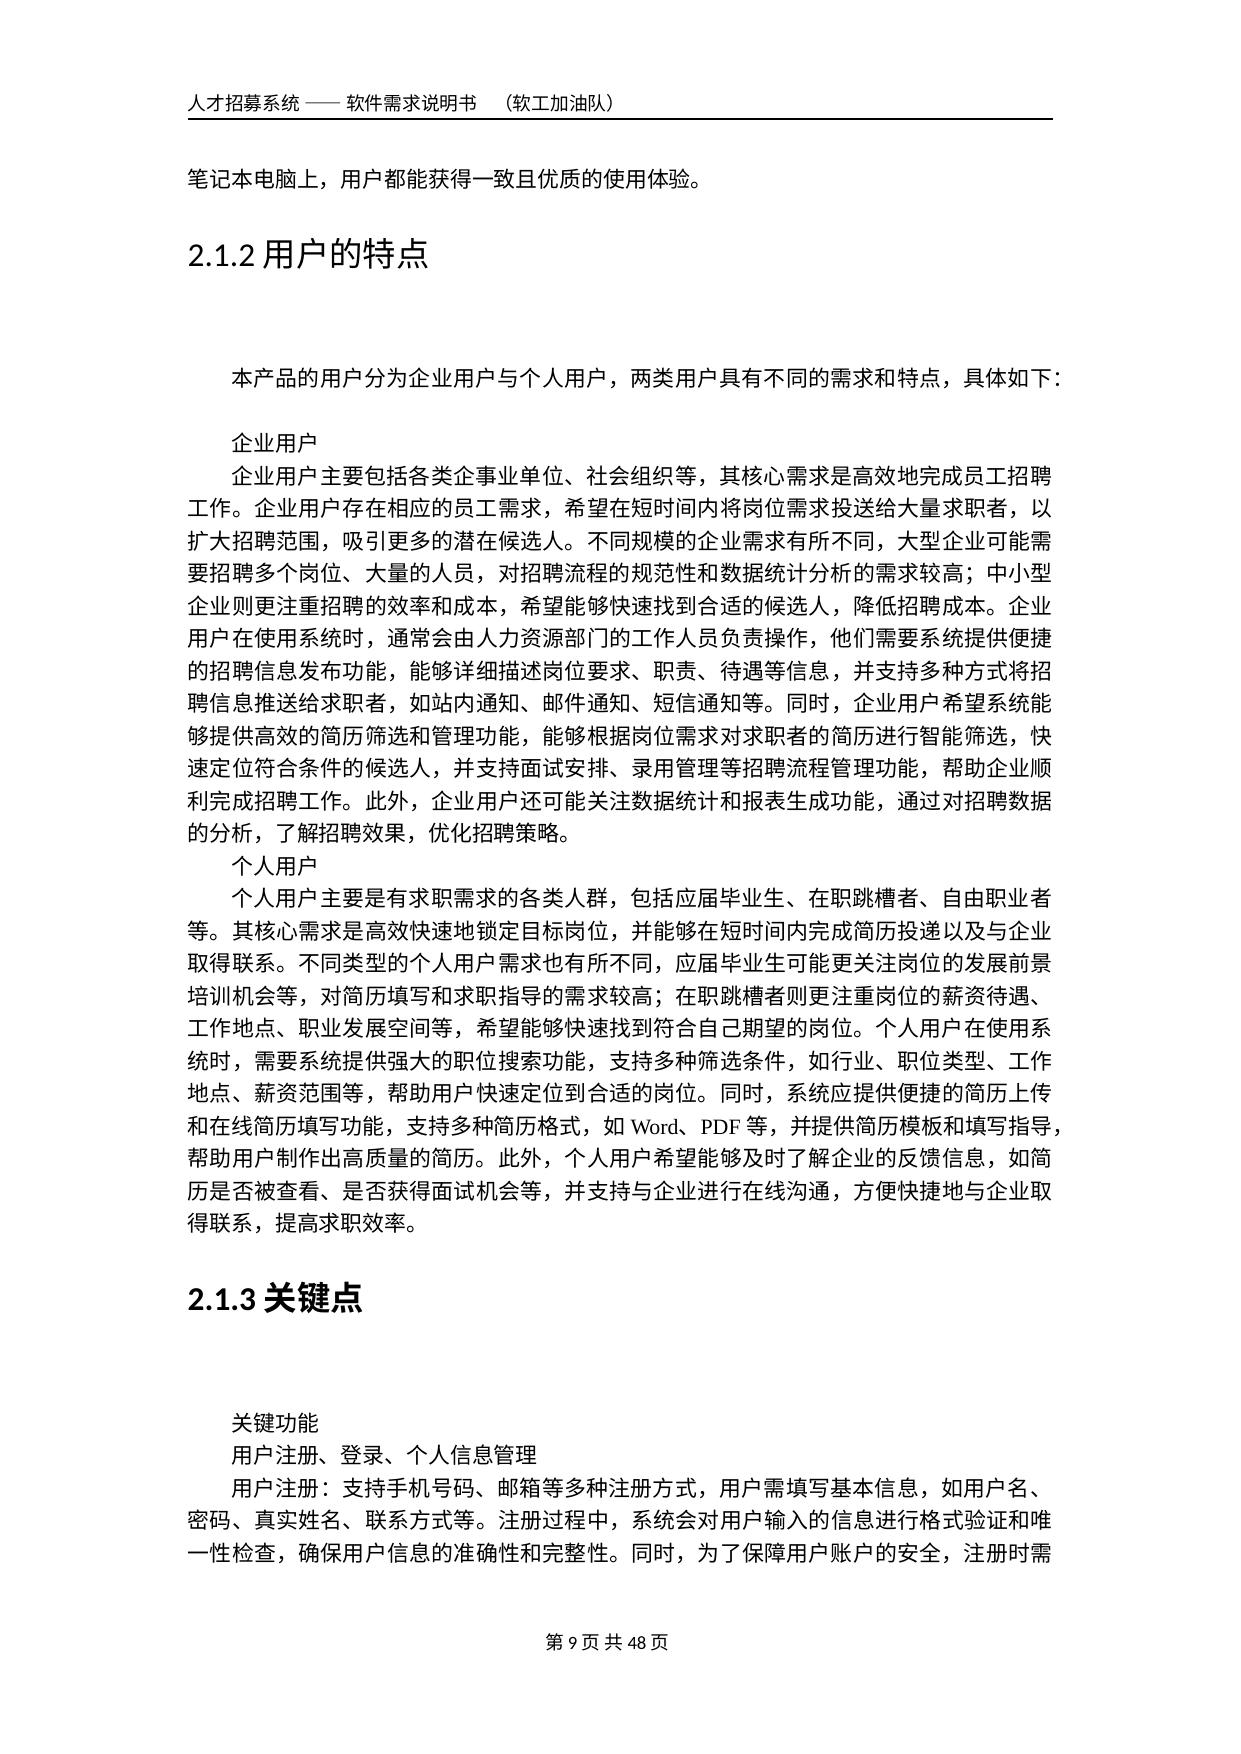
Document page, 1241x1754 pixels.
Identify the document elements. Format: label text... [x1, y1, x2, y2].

text 关键功能​ [187, 1405, 1053, 1438]
text 企业用户​ [187, 426, 1053, 458]
subtitle 2.1.2 用户的特点​ [187, 222, 1053, 287]
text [187, 1470, 1053, 1568]
subtitle 2.1.3 关键点​ [187, 1266, 1053, 1331]
text 个人用户主要是有求职需求的各类人群，包括应届毕业生、在职跳槽者、自由职业者等。其核心需求是高效快速地锁定目标岗位，并能够在短时间内完成简历投递以及与企业取得联系。不同类型的个人用户需求也有所不同，应届毕业生可能更关注岗位的发展前景、培训机会等，对简历填写和求职指导的需求较高；在职跳槽者则更注重岗位的薪资待遇、工作地点、职业发展空间等，希望能够快速找到符合自己期望的岗位。个人用户在使用系统时，需要系统提供强大的职位搜索功能，支持多种筛选条件，如行业、职位类型、工作地点、薪资范围等，帮助用户快速定位到合适的岗位。同时，系统应提供便捷的简历上传和在线简历填写功能，支持多种简历格式，如 Word、PDF 等，并提供简历模板和填写指导，帮助用户制作出高质量的简历。此外，个人用户希望能够及时了解企业的反馈信息，如简历是否被查看、是否获得面试机会等，并支持与企业进行在线沟通，方便快捷地与企业取得联系，提高求职效率。​ [187, 881, 1053, 1238]
text 用户注册、登录、个人信息管理​ [187, 1438, 1053, 1470]
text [187, 162, 1053, 194]
text 企业用户主要包括各类企事业单位、社会组织等，其核心需求是高效地完成员工招聘工作。企业用户存在相应的员工需求，希望在短时间内将岗位需求投送给大量求职者，以扩大招聘范围，吸引更多的潜在候选人。不同规模的企业需求有所不同，大型企业可能需要招聘多个岗位、大量的人员，对招聘流程的规范性和数据统计分析的需求较高；中小型企业则更注重招聘的效率和成本，希望能够快速找到合适的候选人，降低招聘成本。企业用户在使用系统时，通常会由人力资源部门的工作人员负责操作，他们需要系统提供便捷的招聘信息发布功能，能够详细描述岗位要求、职责、待遇等信息，并支持多种方式将招聘信息推送给求职者，如站内通知、邮件通知、短信通知等。同时，企业用户希望系统能够提供高效的简历筛选和管理功能，能够根据岗位需求对求职者的简历进行智能筛选，快速定位符合条件的候选人，并支持面试安排、录用管理等招聘流程管理功能，帮助企业顺利完成招聘工作。此外，企业用户还可能关注数据统计和报表生成功能，通过对招聘数据的分析，了解招聘效果，优化招聘策略。​ [187, 458, 1053, 848]
text 个人用户​ [187, 848, 1053, 881]
text 本产品的用户分为企业用户与个人用户，两类用户具有不同的需求和特点，具体如下：​ [187, 361, 1053, 426]
